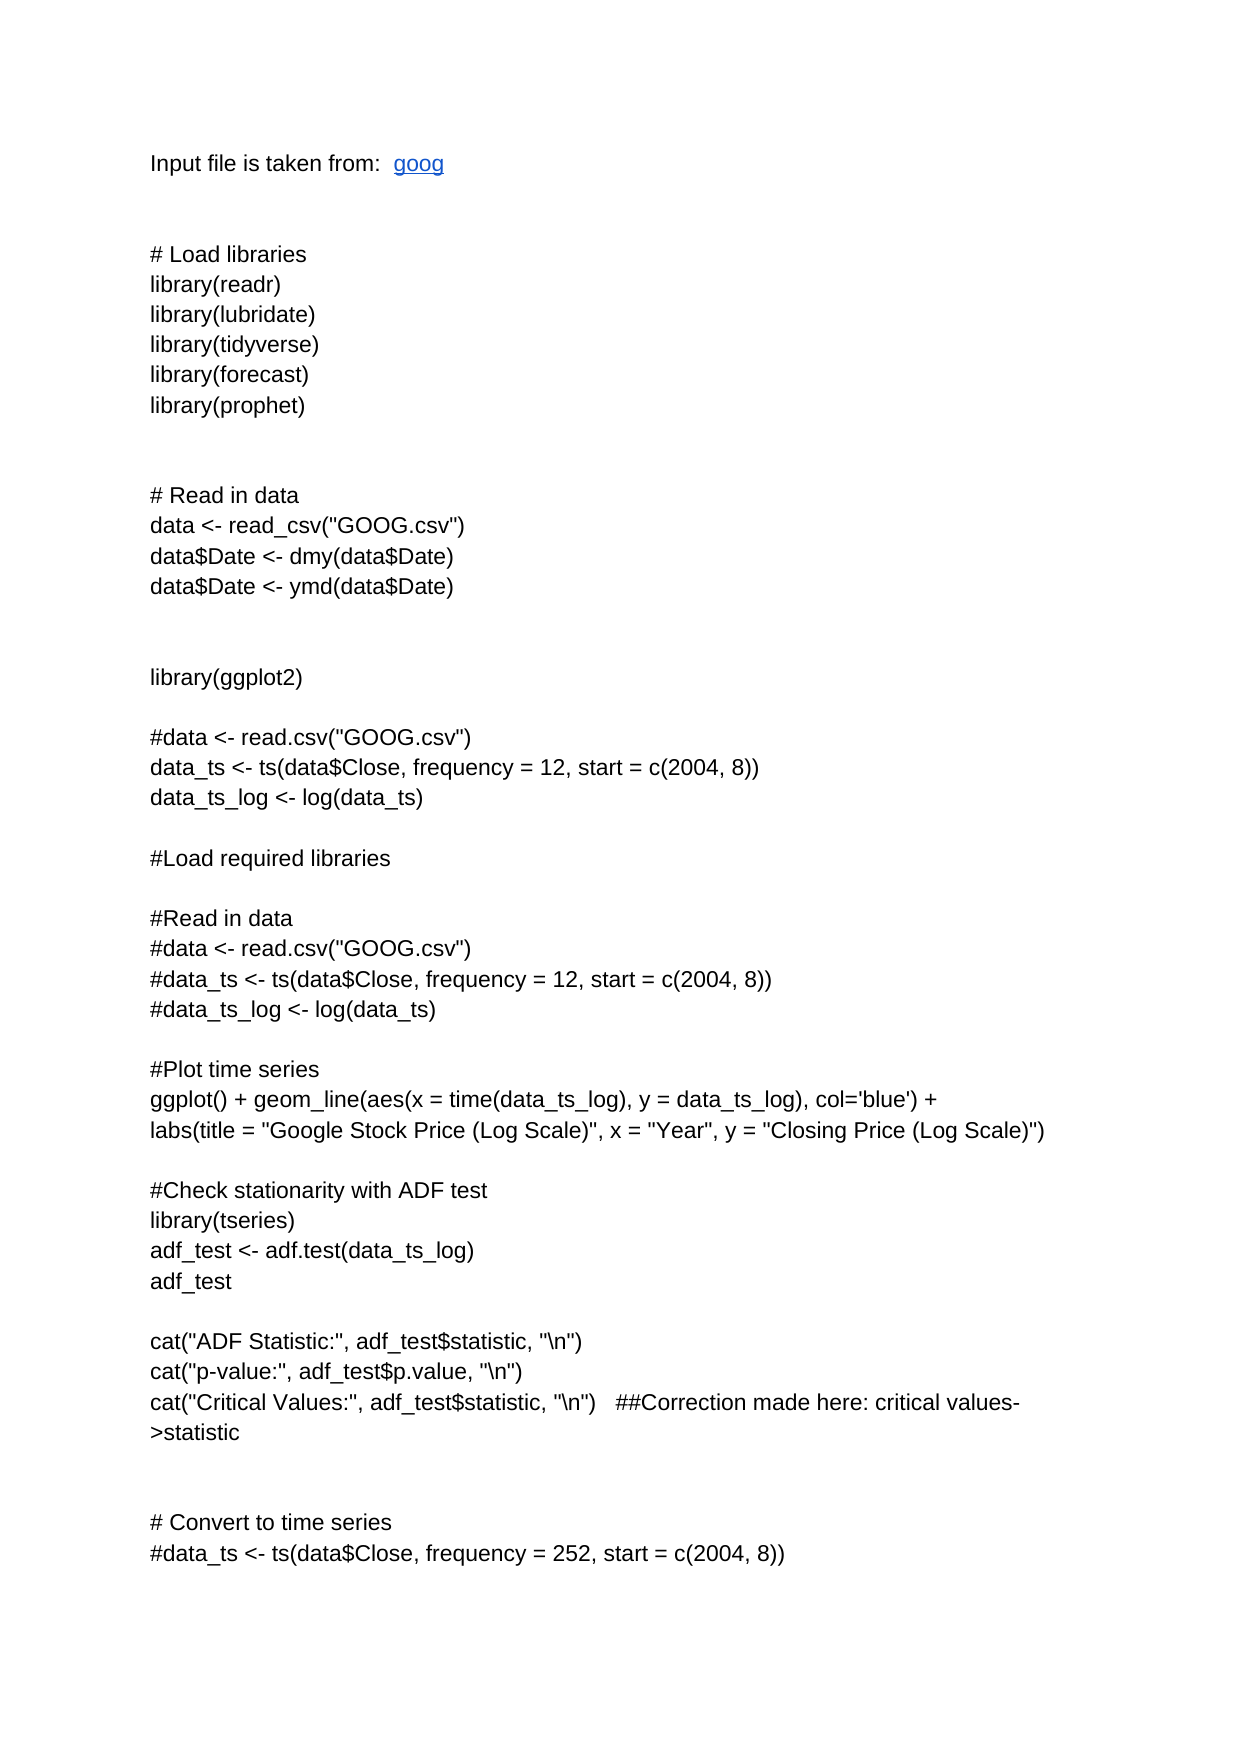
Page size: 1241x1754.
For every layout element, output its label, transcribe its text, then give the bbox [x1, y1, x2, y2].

text data$Date <- dmy(data$Date) [150, 543, 1090, 569]
text #data <- read.csv("GOOG.csv") [150, 935, 1090, 962]
text data <- read_csv("GOOG.csv") [150, 512, 1090, 539]
text library(lubridate) [150, 301, 1090, 327]
text library(prophet) [150, 392, 1090, 418]
text adf_test [150, 1268, 1090, 1294]
text #Load required libraries [150, 845, 1090, 871]
text # Convert to time series [150, 1509, 1090, 1536]
text library(ggplot2) [150, 663, 1090, 690]
text adf_test <- adf.test(data_ts_log) [150, 1237, 1090, 1264]
text #data_ts_log <- log(data_ts) [150, 996, 1090, 1022]
text labs(title = "Google Stock Price (Log Scale)", x = "Year", y = "Closing Price (Log Scale)") [150, 1117, 1090, 1143]
text #Check stationarity with ADF test [150, 1177, 1090, 1203]
text library(tidyverse) [150, 331, 1090, 358]
text #Read in data [150, 905, 1090, 932]
text #Plot time series [150, 1056, 1090, 1083]
text library(forecast) [150, 361, 1090, 388]
text # Load libraries [150, 241, 1090, 267]
text cat("ADF Statistic:", adf_test$statistic, "\n") [150, 1328, 1090, 1354]
text data_ts_log <- log(data_ts) [150, 784, 1090, 811]
text cat("Critical Values:", adf_test$statistic, "\n") ##Correction made here: critical values->statistic [150, 1388, 1090, 1445]
text library(tseries) [150, 1207, 1090, 1234]
text #data_ts <- ts(data$Close, frequency = 12, start = c(2004, 8)) [150, 966, 1090, 992]
text library(readr) [150, 271, 1090, 297]
text # Read in data [150, 482, 1090, 509]
text #data <- read.csv("GOOG.csv") [150, 724, 1090, 750]
text data_ts <- ts(data$Close, frequency = 12, start = c(2004, 8)) [150, 754, 1090, 781]
text #data_ts <- ts(data$Close, frequency = 252, start = c(2004, 8)) [150, 1539, 1090, 1566]
text data$Date <- ymd(data$Date) [150, 573, 1090, 599]
text Input file is taken from: goog [150, 150, 1090, 176]
text cat("p-value:", adf_test$p.value, "\n") [150, 1358, 1090, 1385]
text ggplot() + geom_line(aes(x = time(data_ts_log), y = data_ts_log), col='blue') + [150, 1086, 1090, 1113]
